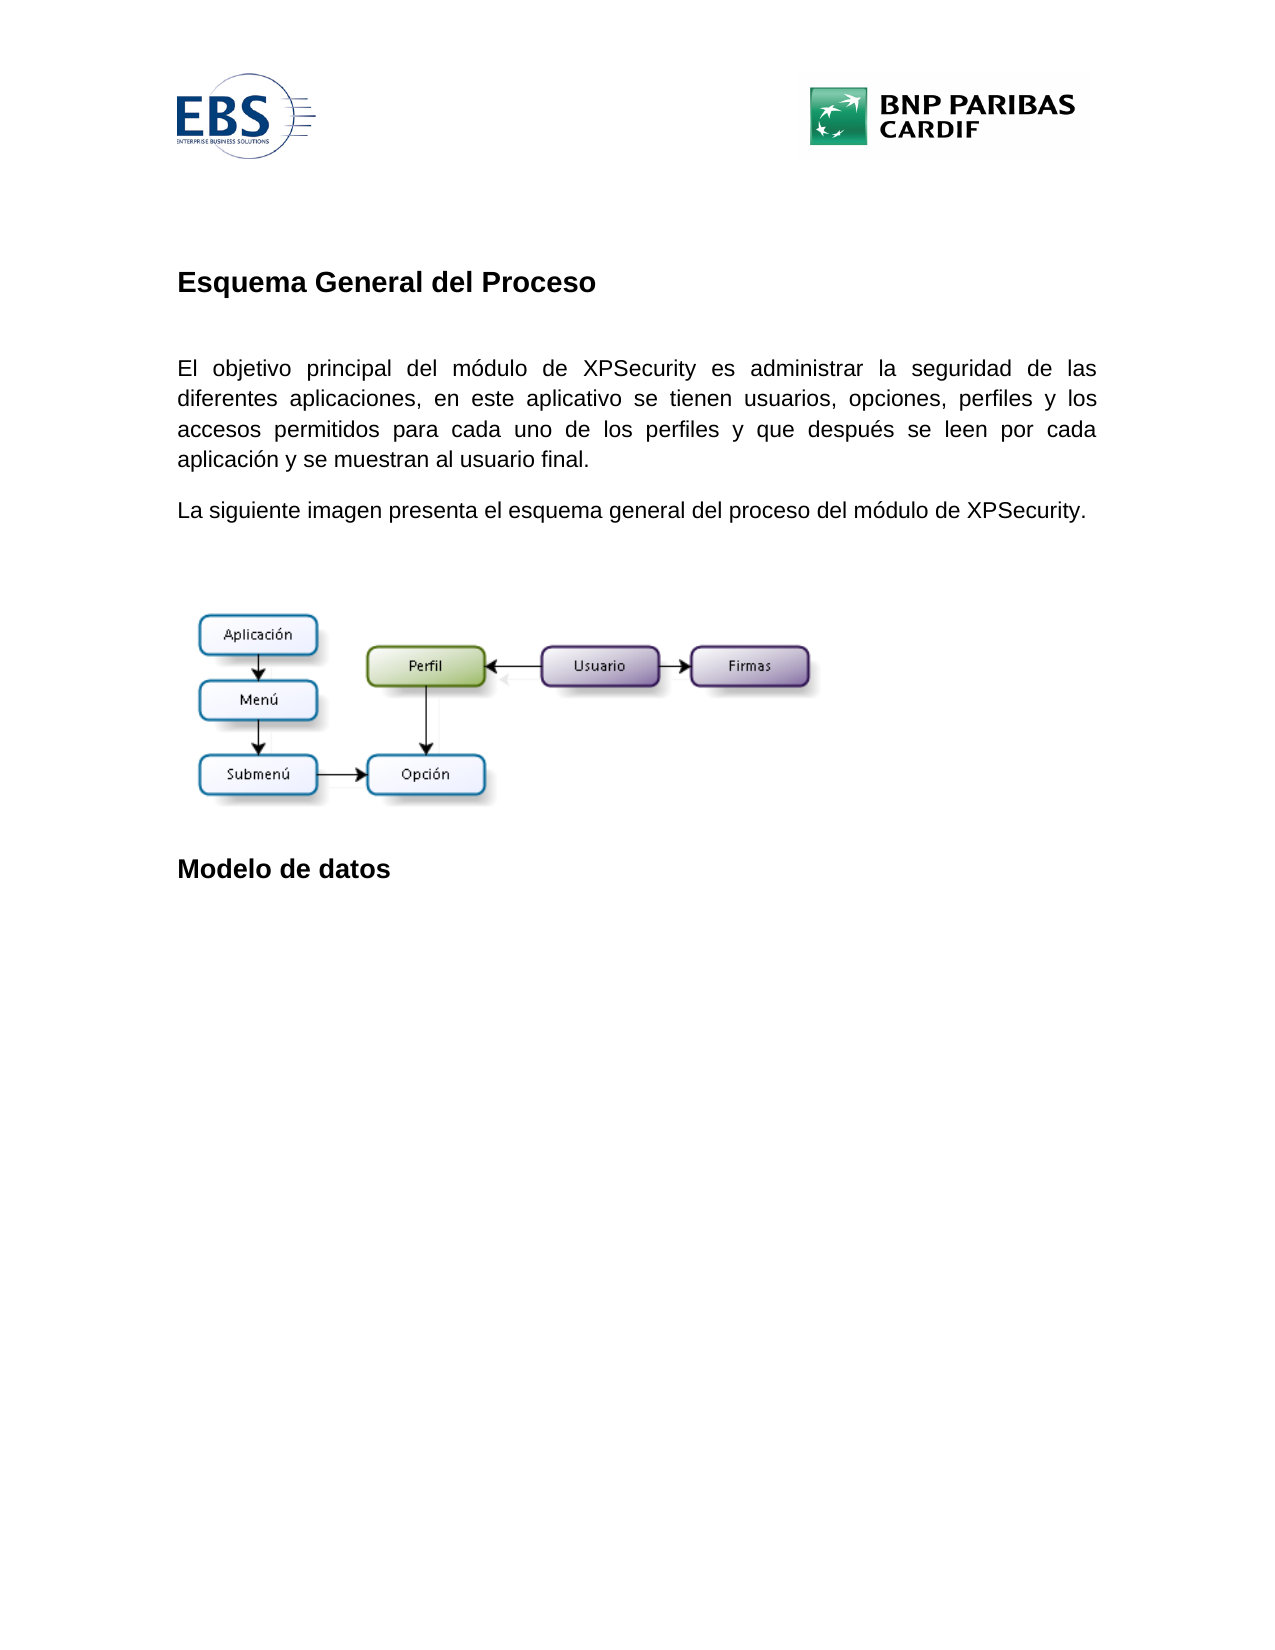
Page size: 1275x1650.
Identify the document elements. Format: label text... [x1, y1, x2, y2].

picture [177, 73, 316, 159]
picture [177, 598, 830, 829]
picture [796, 73, 1090, 159]
subtitle Esquema General del Proceso [177, 266, 1098, 299]
text La siguiente imagen presenta el esquema general del proceso del módulo de XPSecurity. [177, 497, 1098, 523]
text El objetivo principal del módulo de XPSecurity es administrar la seguridad de las diferentes aplicaciones, en este aplicativo se tienen usuarios, opciones, perfiles y los accesos permitidos para cada uno de los perfiles y que después se leen por cada aplicación y se muestran al usuario final. [177, 355, 1098, 472]
subtitle Modelo de datos [177, 853, 1098, 884]
